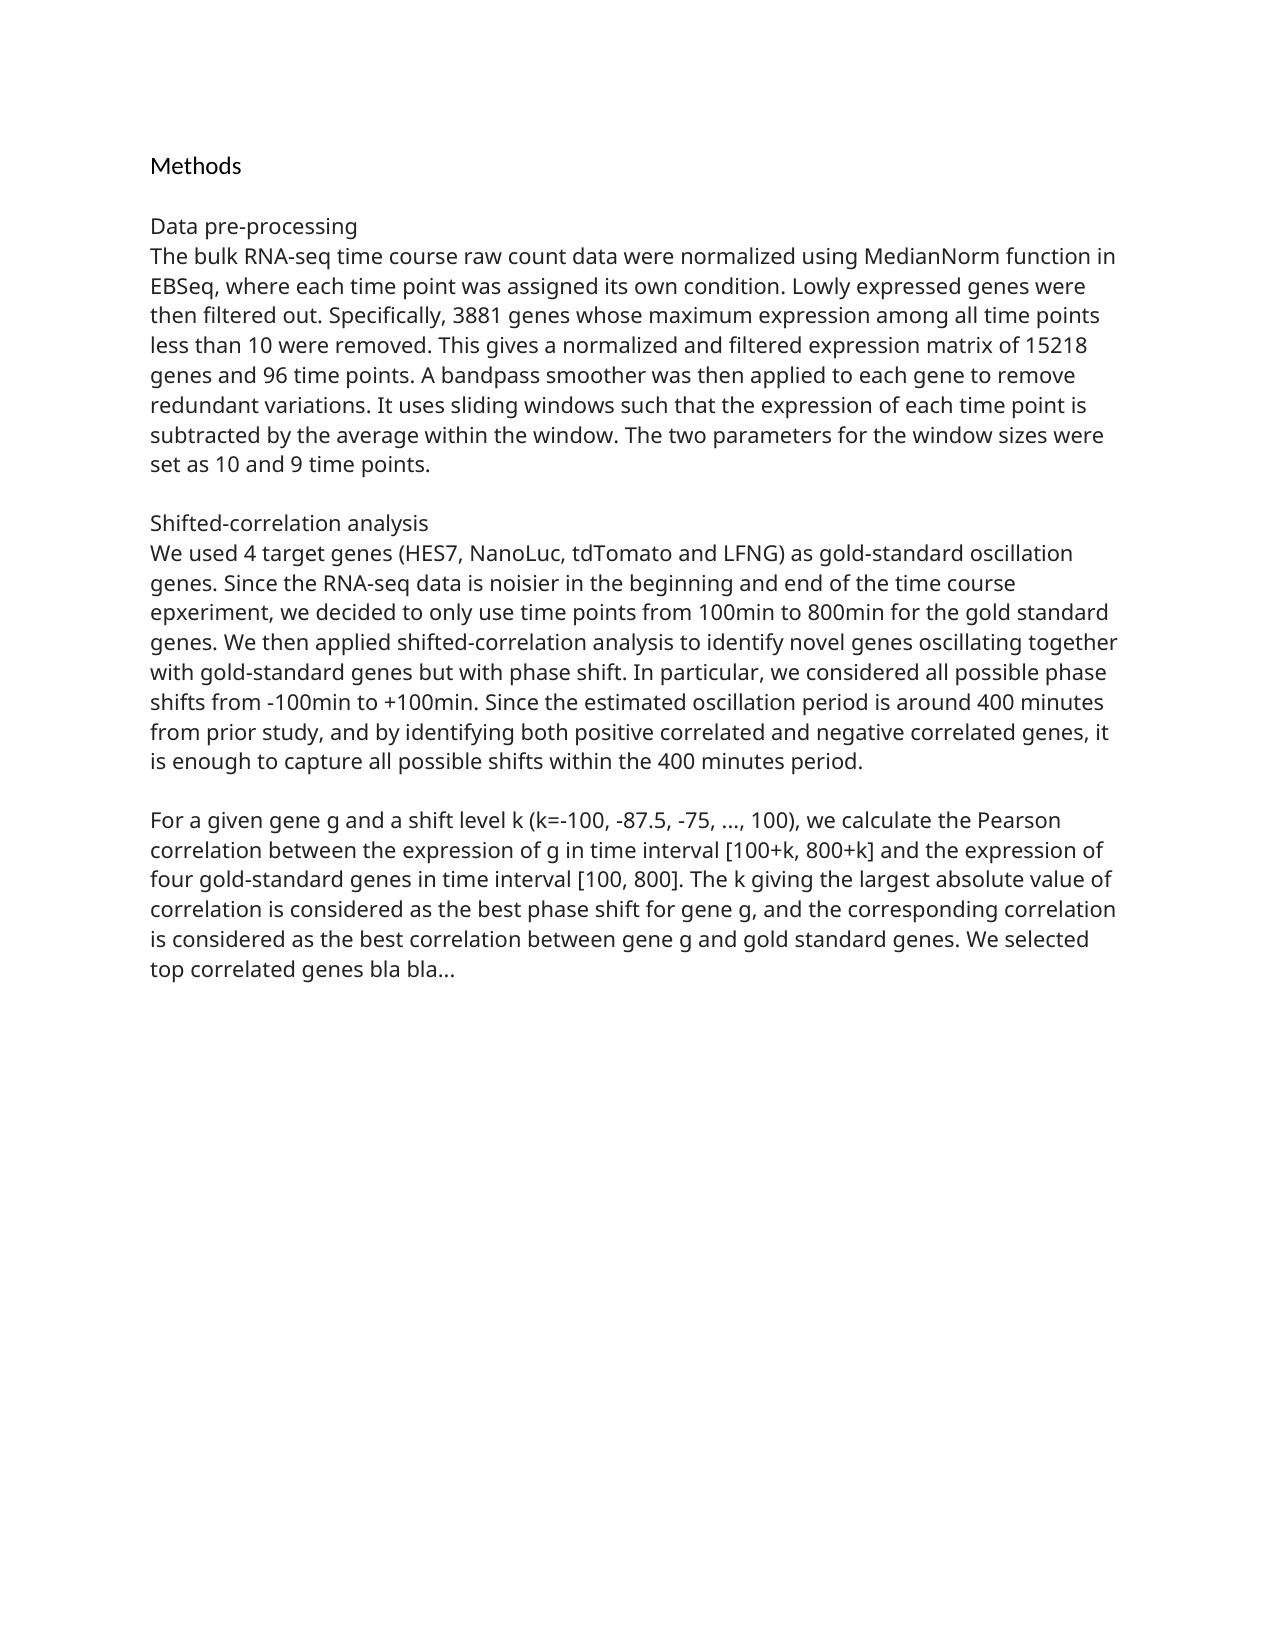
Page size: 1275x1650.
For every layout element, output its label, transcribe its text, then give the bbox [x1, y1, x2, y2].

text Shifted-correlation analysis [150, 508, 1125, 538]
text For a given gene g and a shift level k (k=-100, -87.5, -75, ..., 100), we calculate the Pearson correlation between the expression of g in time interval [100+k, 800+k] and the expression of four gold-standard genes in time interval [100, 800]. The k giving the largest absolute value of correlation is considered as the best phase shift for gene g, and the corresponding correlation is considered as the best correlation between gene g and gold standard genes. We selected top correlated genes bla bla... [150, 805, 1125, 983]
text We used 4 target genes (HES7, NanoLuc, tdTomato and LFNG) as gold-standard oscillation genes. Since the RNA-seq data is noisier in the beginning and end of the time course epxeriment, we decided to only use time points from 100min to 800min for the gold standard genes. We then applied shifted-correlation analysis to identify novel genes oscillating together with gold-standard genes but with phase shift. In particular, we considered all possible phase shifts from -100min to +100min. Since the estimated oscillation period is around 400 minutes from prior study, and by identifying both positive correlated and negative correlated genes, it is enough to capture all possible shifts within the 400 minutes period. [150, 538, 1125, 776]
text The bulk RNA-seq time course raw count data were normalized using MedianNorm function in EBSeq, where each time point was assigned its own condition. Lowly expressed genes were then filtered out. Specifically, 3881 genes whose maximum expression among all time points less than 10 were removed. This gives a normalized and filtered expression matrix of 15218 genes and 96 time points. A bandpass smoother was then applied to each gene to remove redundant variations. It uses sliding windows such that the expression of each time point is subtracted by the average within the window. The two parameters for the window sizes were set as 10 and 9 time points. [150, 241, 1125, 479]
text Methods [150, 150, 1125, 181]
text Data pre-processing [150, 211, 1125, 241]
